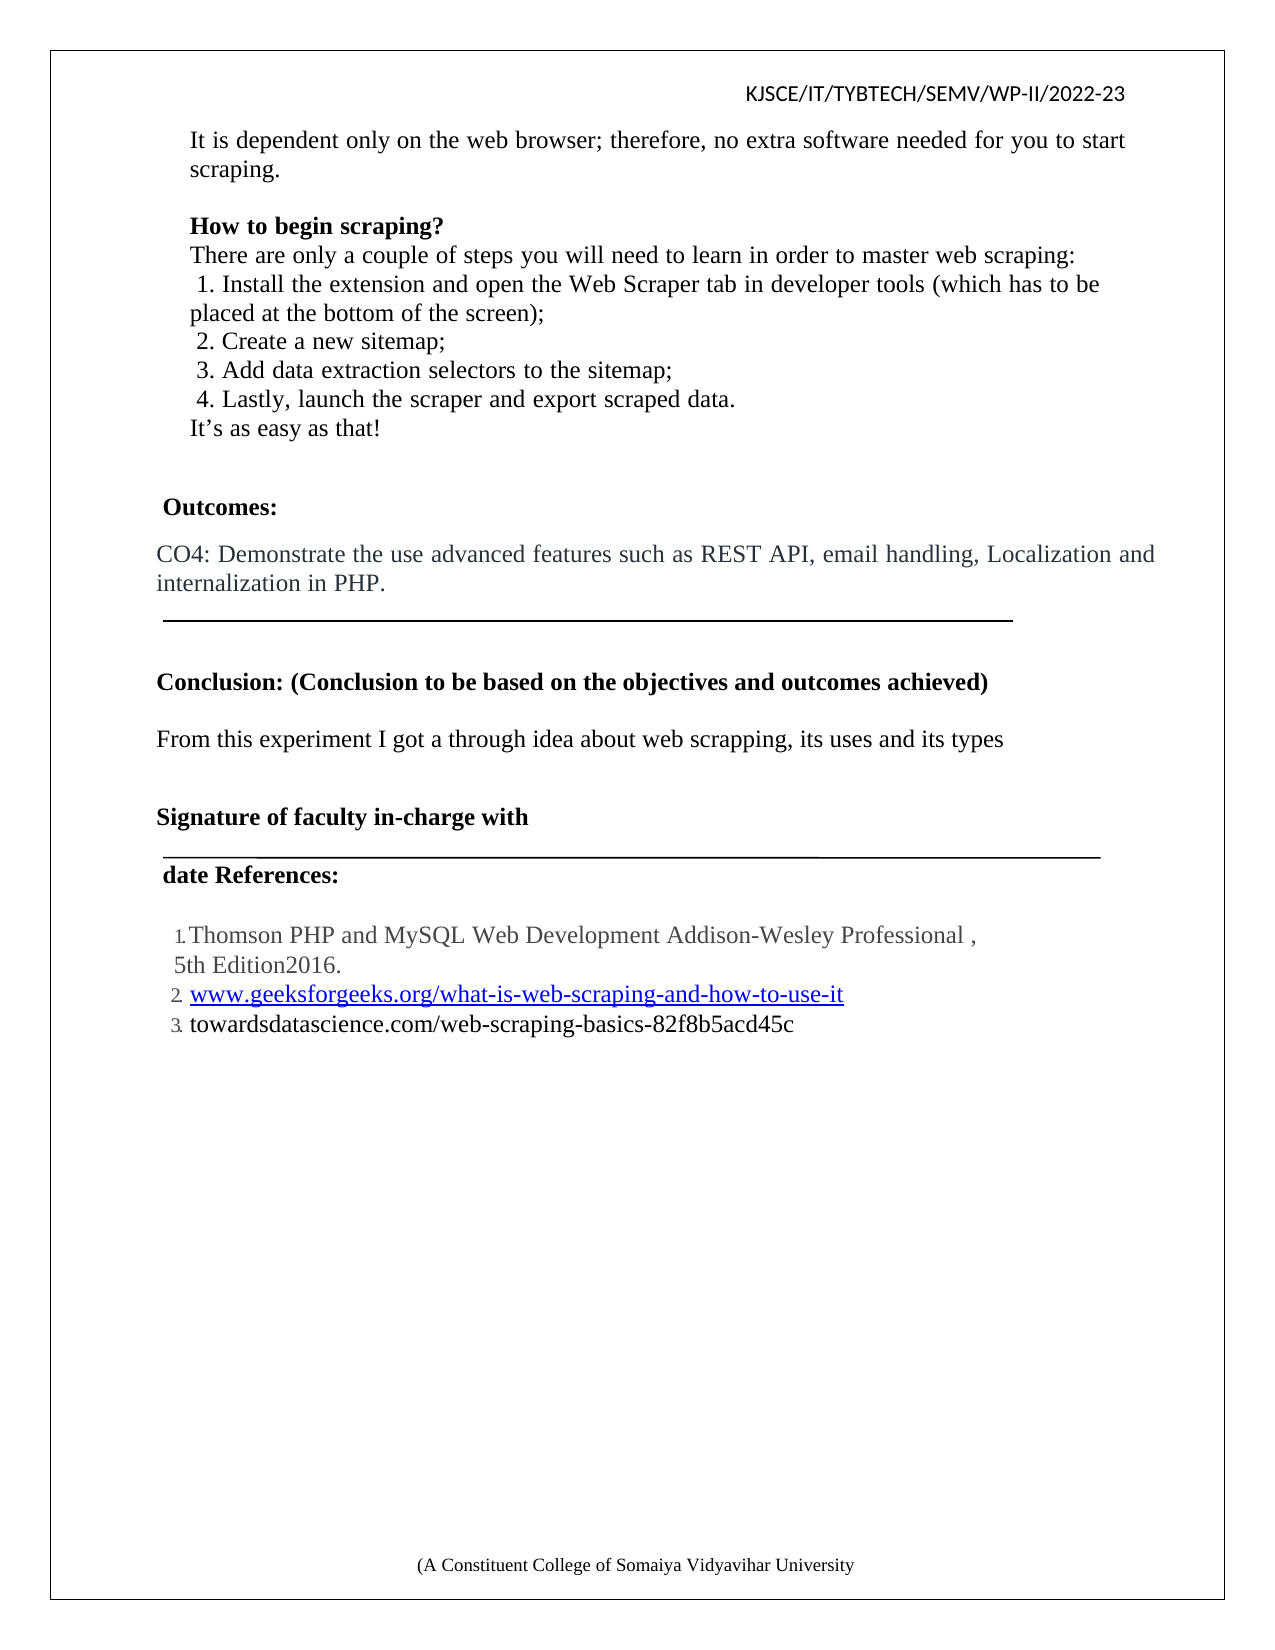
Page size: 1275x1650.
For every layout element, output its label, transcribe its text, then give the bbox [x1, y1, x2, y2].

text There are only a couple of steps you will need to learn in order to master web scraping: [189, 240, 1183, 269]
list Add data extraction selectors to the sitemap; [196, 355, 1183, 384]
text From this experiment I got a through idea about web scrapping, its uses and its types [156, 724, 1183, 753]
list towardsdatascience.com/web-scraping-basics-82f8b5acd45c [170, 1009, 1183, 1038]
subtitle Outcomes: [162, 492, 1183, 521]
text CO4: Demonstrate the use advanced features such as REST API, email handling, Localization and internalization in PHP. [156, 540, 1183, 596]
text It is dependent only on the web browser; therefore, no extra software needed for you to start scraping. [189, 125, 1183, 182]
subtitle Conclusion: (Conclusion to be based on the objectives and outcomes achieved) [156, 667, 1183, 696]
list www.geeksforgeeks.org/what-is-web-scraping-and-how-to-use-it [170, 980, 1183, 1008]
list Thomson PHP and MySQL Web Development Addison-Wesley Professional , 5th Edition2016. [173, 921, 1011, 979]
subtitle Signature of faculty in-charge with date References: [156, 802, 580, 888]
subtitle How to begin scraping? [189, 212, 1183, 240]
list Install the extension and open the Web Scraper tab in developer tools (which has to be placed at the bottom of the screen); [189, 269, 1102, 326]
list Create a new sitemap; [196, 326, 1183, 355]
list Lastly, launch the scraper and export scraped data. It’s as easy as that! [189, 384, 737, 441]
